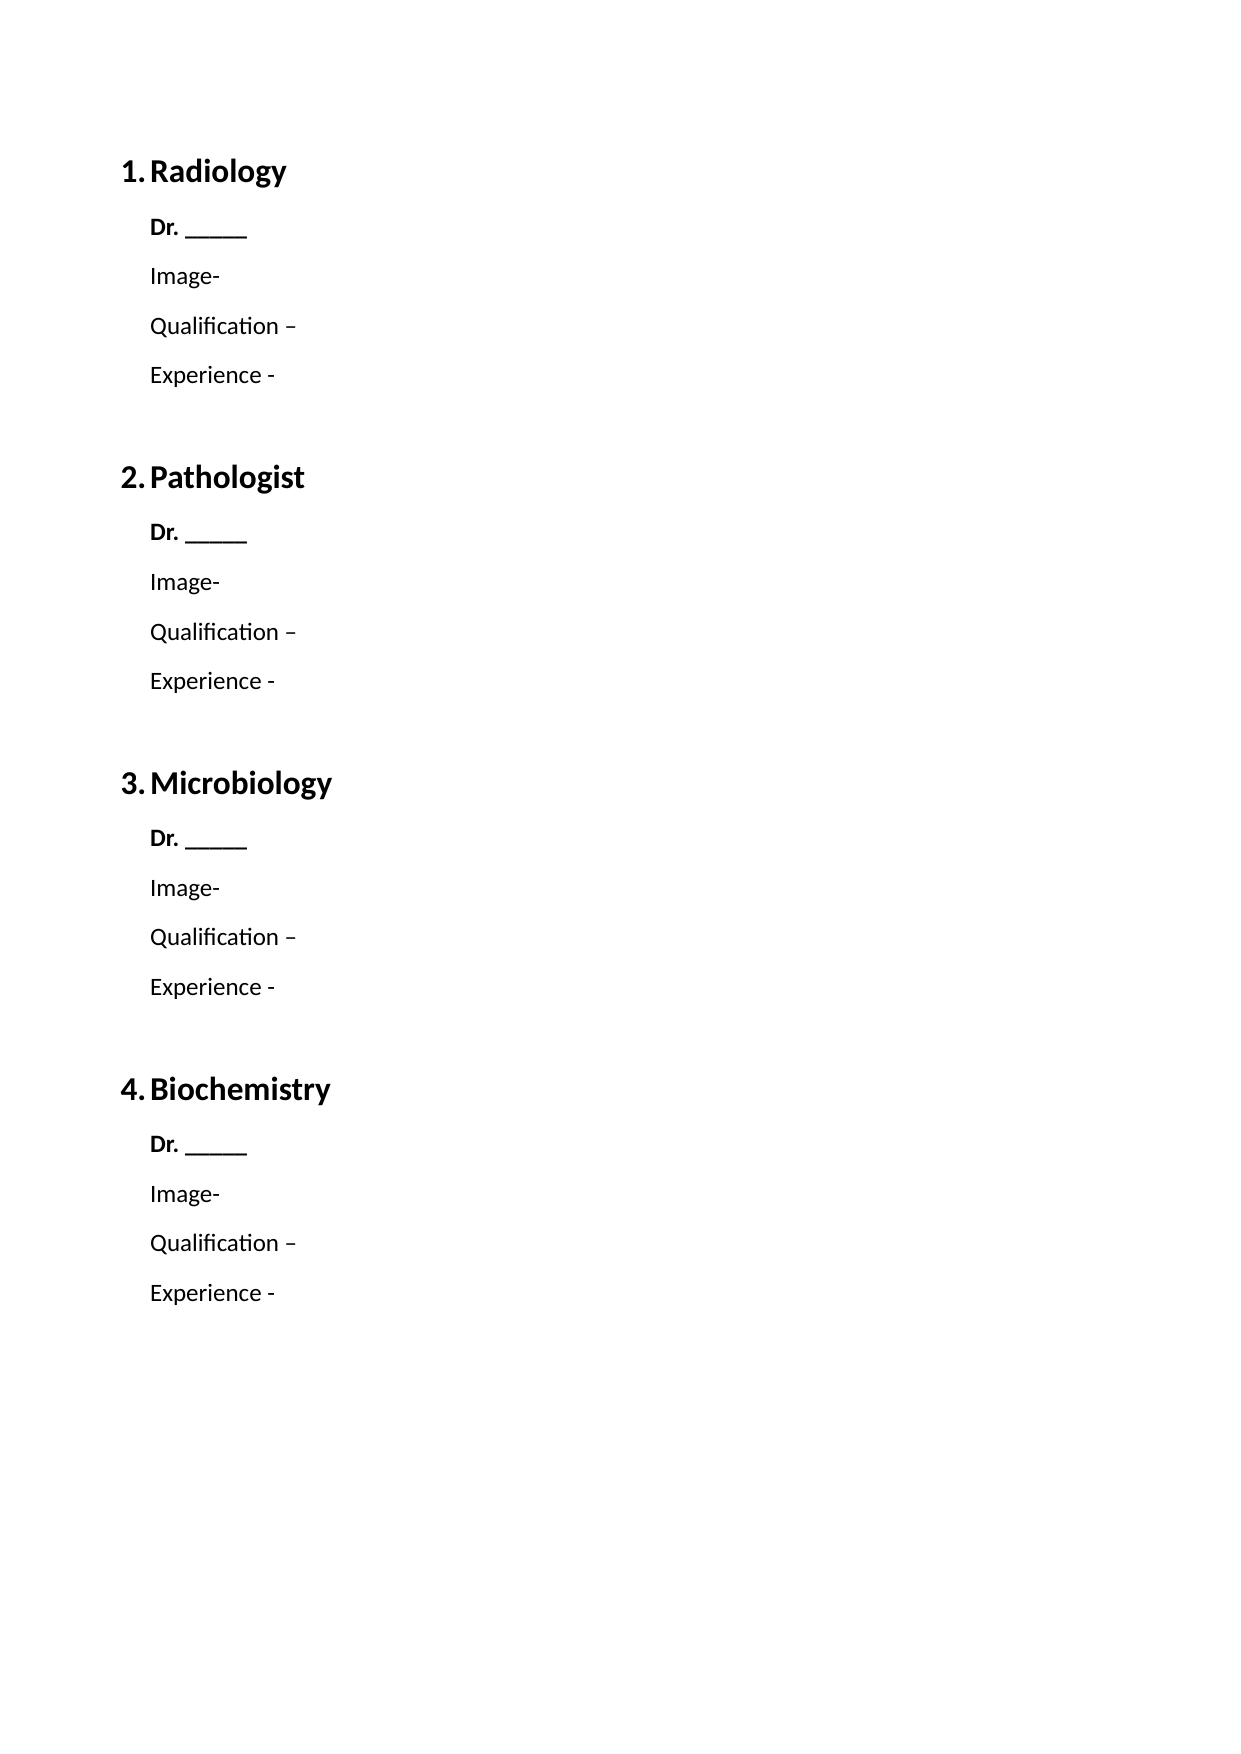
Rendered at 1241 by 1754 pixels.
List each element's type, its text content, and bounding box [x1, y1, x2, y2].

text Experience - [150, 665, 1090, 696]
list Microbiology [120, 762, 1090, 802]
text Image- [150, 260, 1090, 291]
text Image- [150, 566, 1090, 597]
text Qualification – [150, 310, 1090, 340]
text Dr. _____ [150, 516, 1090, 547]
text Dr. _____ [150, 822, 1090, 853]
text Experience - [150, 1277, 1090, 1307]
text Experience - [150, 359, 1090, 390]
text Dr. _____ [150, 1128, 1090, 1159]
list Pathologist [120, 456, 1090, 497]
text Qualification – [150, 1227, 1090, 1258]
text Qualification – [150, 921, 1090, 952]
text Qualification – [150, 616, 1090, 646]
list Biochemistry [120, 1067, 1090, 1108]
list Radiology [120, 150, 1090, 191]
text Experience - [150, 971, 1090, 1002]
text Image- [150, 872, 1090, 902]
text Dr. _____ [150, 211, 1090, 241]
text Image- [150, 1178, 1090, 1208]
